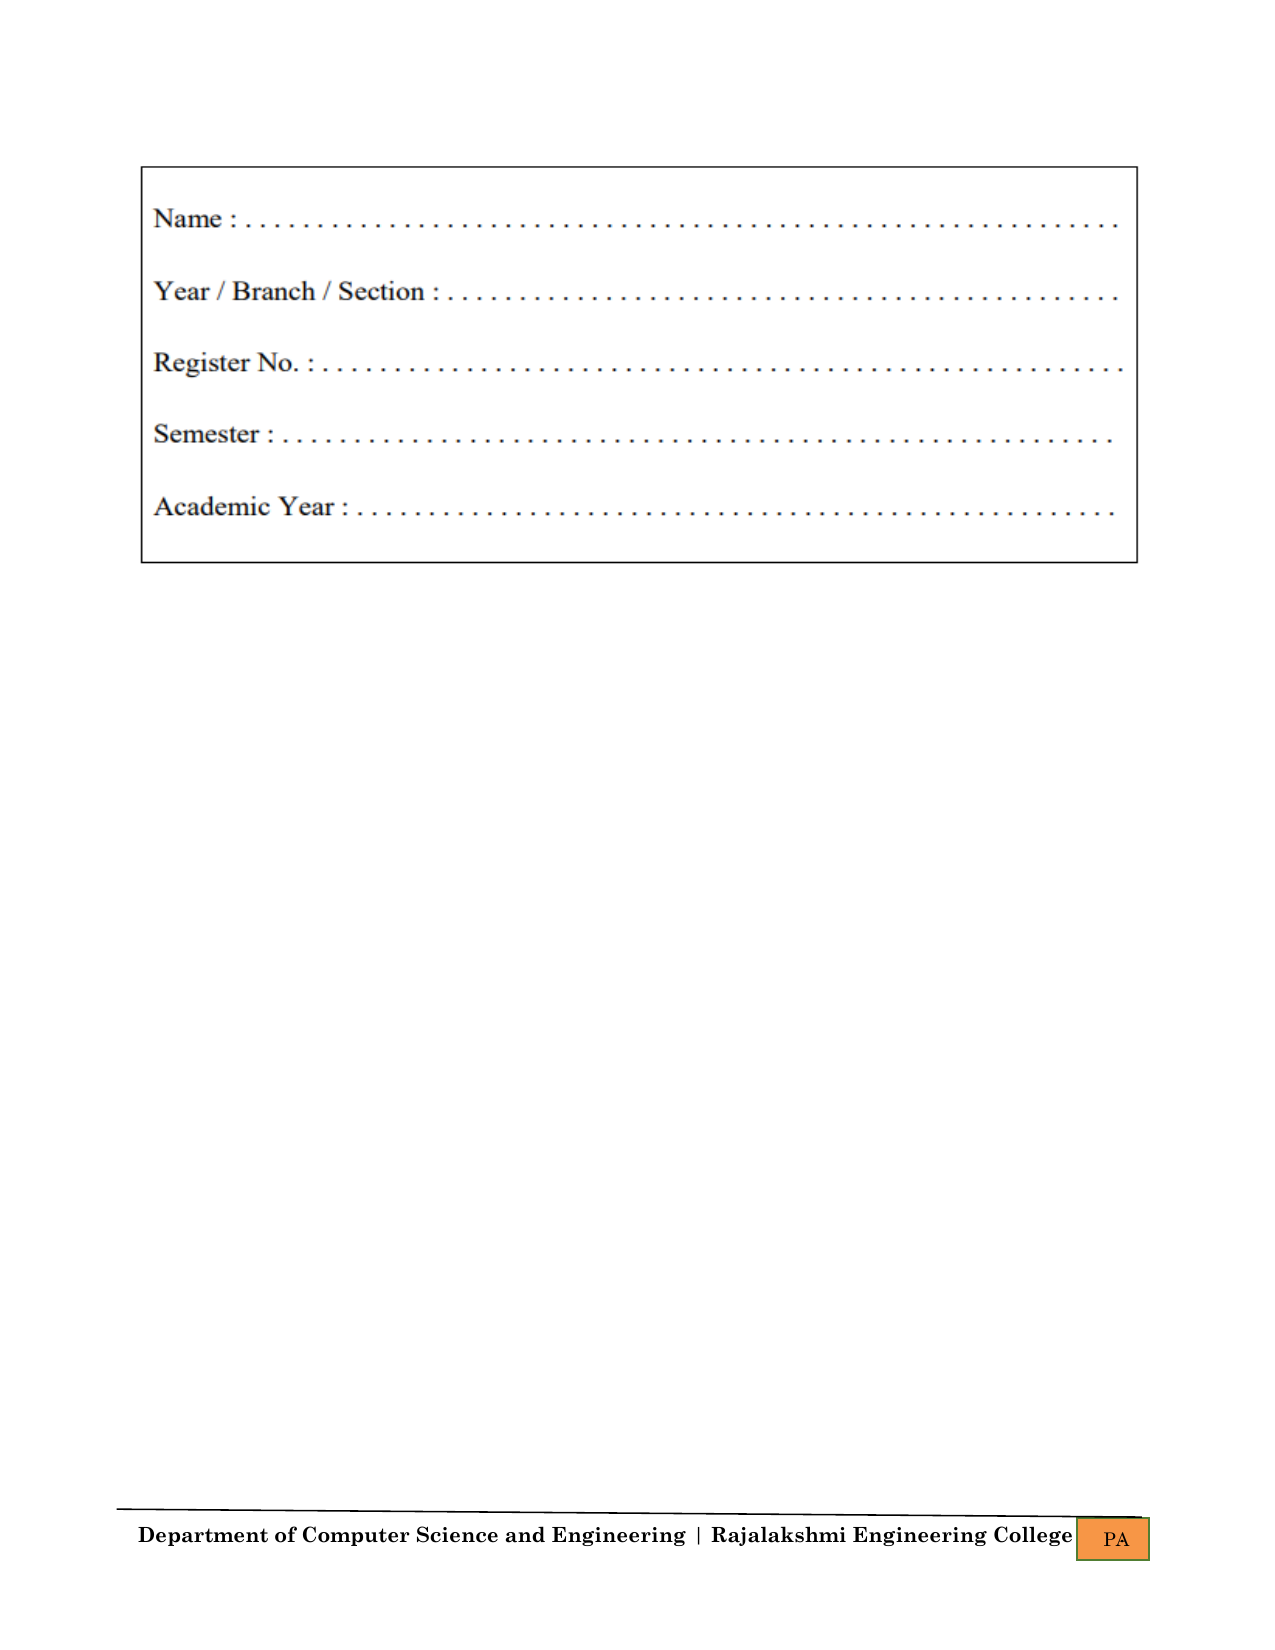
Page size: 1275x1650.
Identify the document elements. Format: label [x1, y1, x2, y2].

picture [121, 150, 1163, 594]
